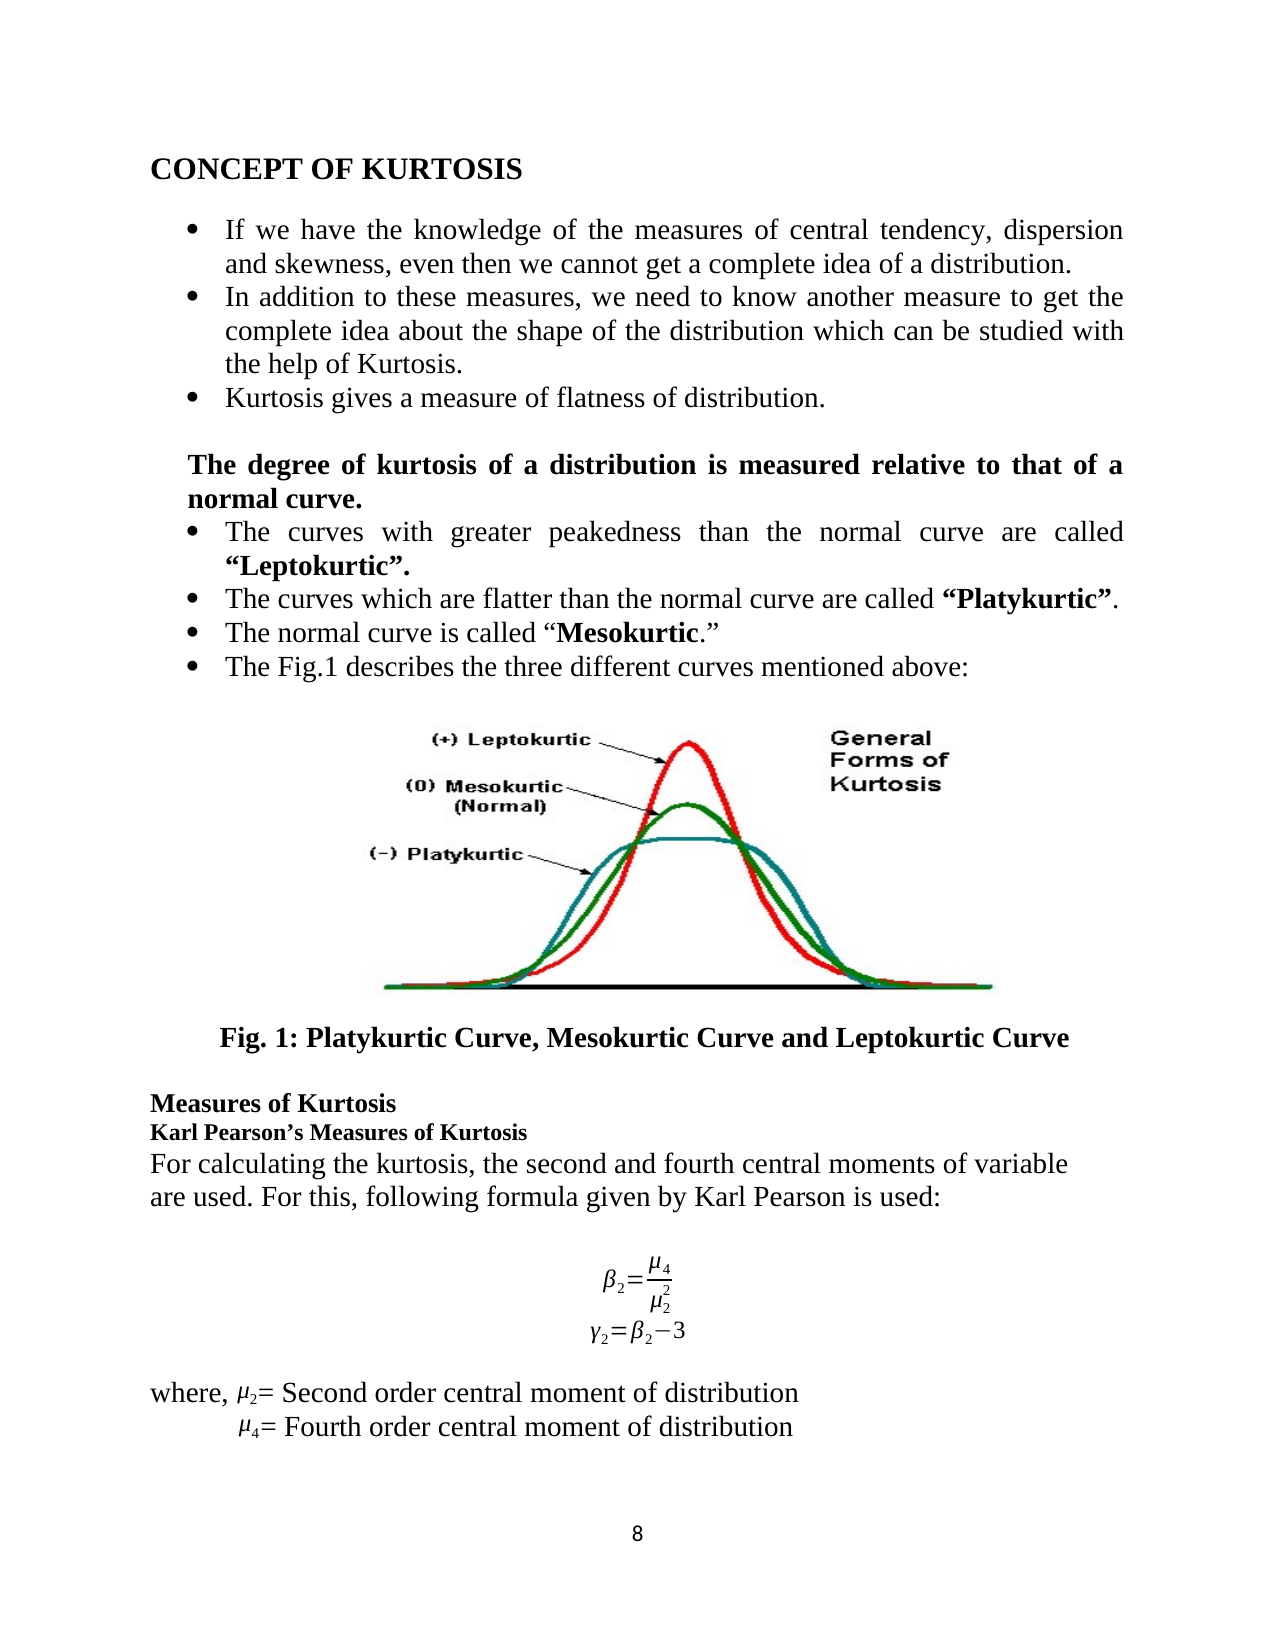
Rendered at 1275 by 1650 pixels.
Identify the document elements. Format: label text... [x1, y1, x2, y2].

text = Fourth order central moment of distribution [150, 1409, 1125, 1442]
text Karl Pearson’s Measures of Kurtosis [150, 1118, 1125, 1146]
list Kurtosis gives a measure of flatness of distribution. [187, 380, 1125, 414]
list The normal curve is called “Mesokurtic.” [187, 615, 1125, 649]
list If we have the knowledge of the measures of central tendency, dispersion and skewness, even then we cannot get a complete idea of a distribution. [187, 212, 1125, 279]
text where, = Second order central moment of distribution [150, 1375, 1125, 1409]
list The curves which are flatter than the normal curve are called “Platykurtic”. [187, 581, 1125, 615]
list The Fig.1 describes the three different curves mentioned above: [187, 649, 1125, 682]
text CONCEPT OF KURTOSIS [150, 150, 1125, 186]
text Fig. 1: Platykurtic Curve, Mesokurtic Curve and Leptokurtic Curve [150, 1020, 1125, 1053]
text The degree of kurtosis of a distribution is measured relative to that of a normal curve. [187, 447, 1125, 514]
text Measures of Kurtosis [150, 1087, 1125, 1118]
text are used. For this, following formula given by Karl Pearson is used: [150, 1179, 1125, 1213]
list The curves with greater peakedness than the normal curve are called “Leptokurtic”. [187, 514, 1125, 581]
text For calculating the kurtosis, the second and fourth central moments of variable [150, 1146, 1125, 1179]
picture [362, 716, 1012, 998]
list In addition to these measures, we need to know another measure to get the complete idea about the shape of the distribution which can be studied with the help of Kurtosis. [187, 279, 1125, 380]
